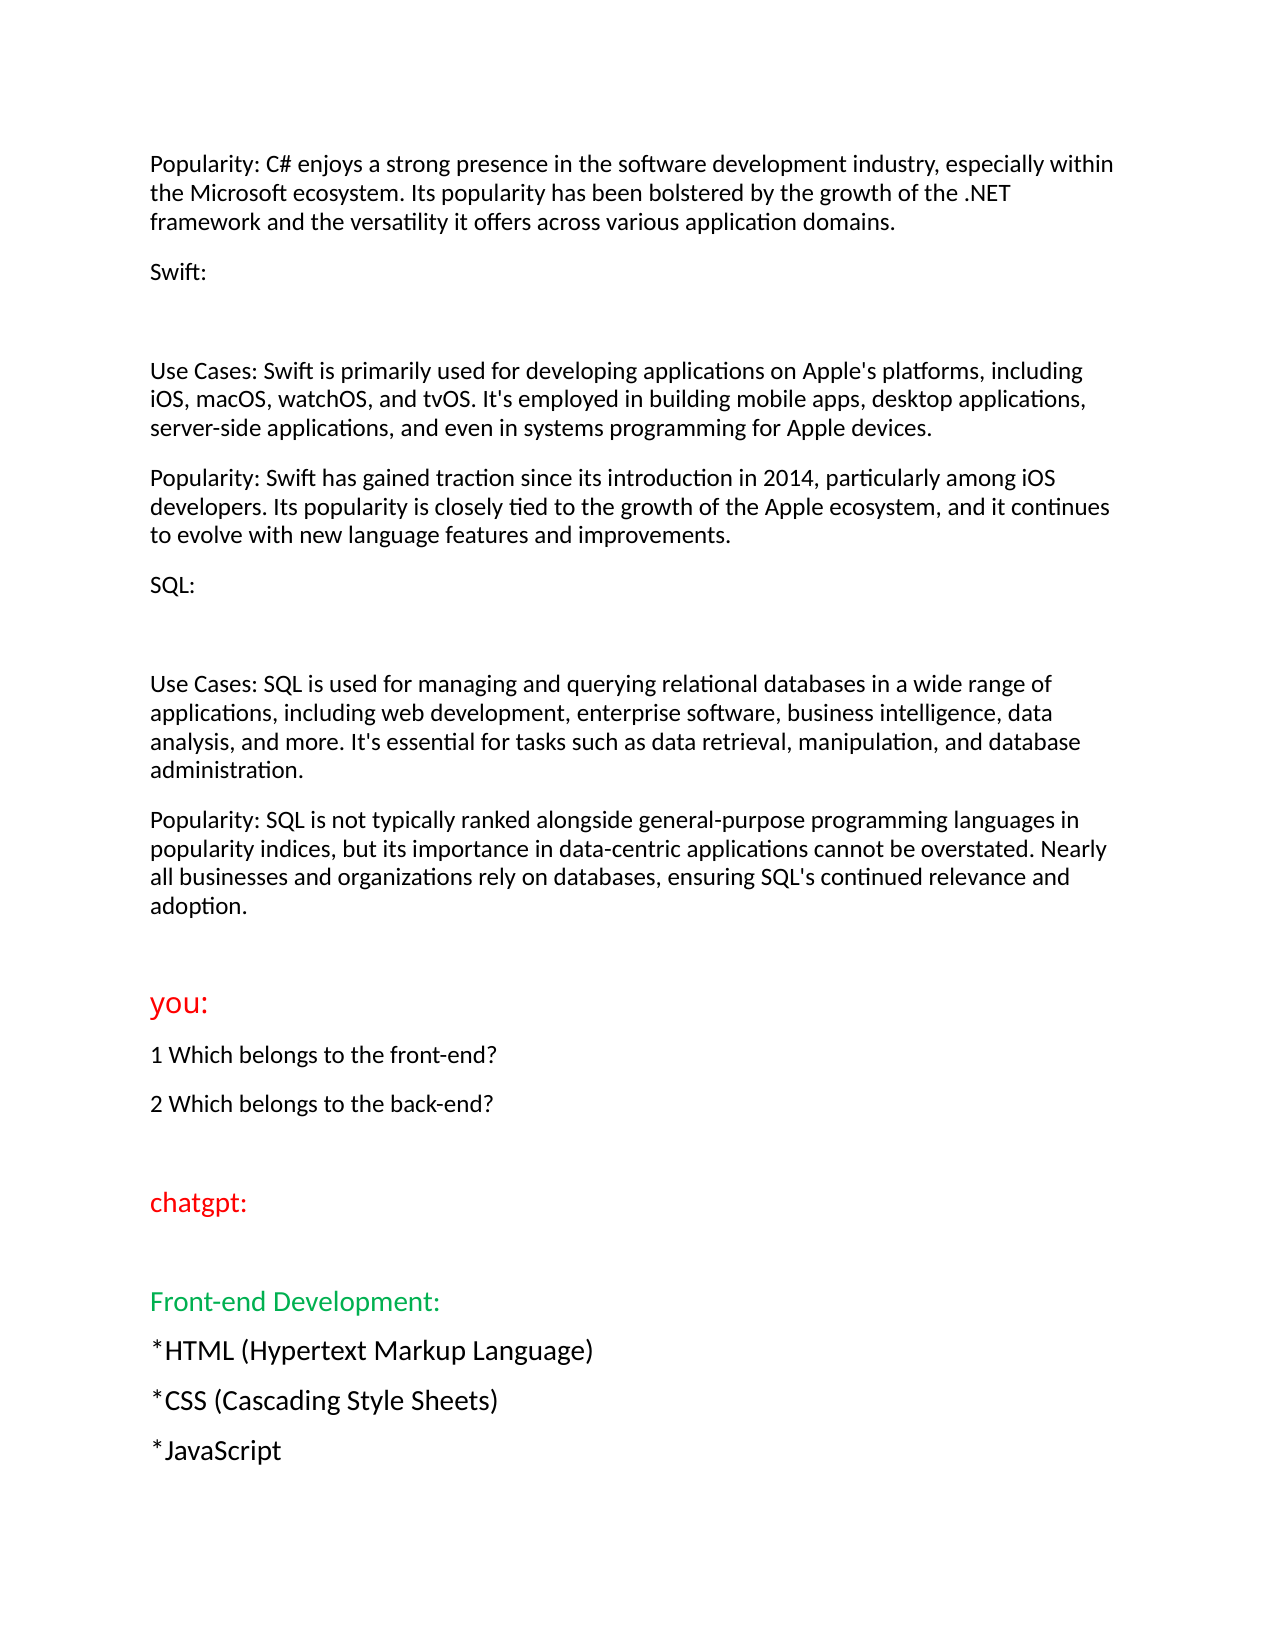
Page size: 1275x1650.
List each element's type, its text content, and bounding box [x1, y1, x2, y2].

text you: [150, 991, 1125, 1019]
text *CSS (Cascading Style Sheets) [150, 1387, 1125, 1416]
text Use Cases: SQL is used for managing and querying relational databases in a wide range of applications, including web development, enterprise software, business intelligence, data analysis, and more. It's essential for tasks such as data retrieval, manipulation, and database administration. [150, 669, 1125, 784]
text Swift: [150, 257, 1125, 286]
text Popularity: SQL is not typically ranked alongside general-purpose programming languages in popularity indices, but its importance in data-centric applications cannot be overstated. Nearly all businesses and organizations rely on databases, ensuring SQL's continued relevance and adoption. [150, 805, 1125, 920]
text 1 Which belongs to the front-end? [150, 1040, 1125, 1069]
text Popularity: Swift has gained traction since its introduction in 2014, particularly among iOS developers. Its popularity is closely tied to the growth of the Apple ecosystem, and it continues to evolve with new language features and improvements. [150, 463, 1125, 549]
text SQL: [150, 570, 1125, 599]
text 2 Which belongs to the back-end? [150, 1090, 1125, 1119]
text chatgpt: [150, 1189, 1125, 1218]
text *JavaScript [150, 1437, 1125, 1466]
text Popularity: C# enjoys a strong presence in the software development industry, especially within the Microsoft ecosystem. Its popularity has been bolstered by the growth of the .NET framework and the versatility it offers across various application domains. [150, 150, 1125, 236]
text *HTML (Hypertext Markup Language) [150, 1338, 1125, 1367]
text Use Cases: Swift is primarily used for developing applications on Apple's platforms, including iOS, macOS, watchOS, and tvOS. It's employed in building mobile apps, desktop applications, server-side applications, and even in systems programming for Apple devices. [150, 356, 1125, 442]
text Front-end Development: [150, 1288, 1125, 1317]
